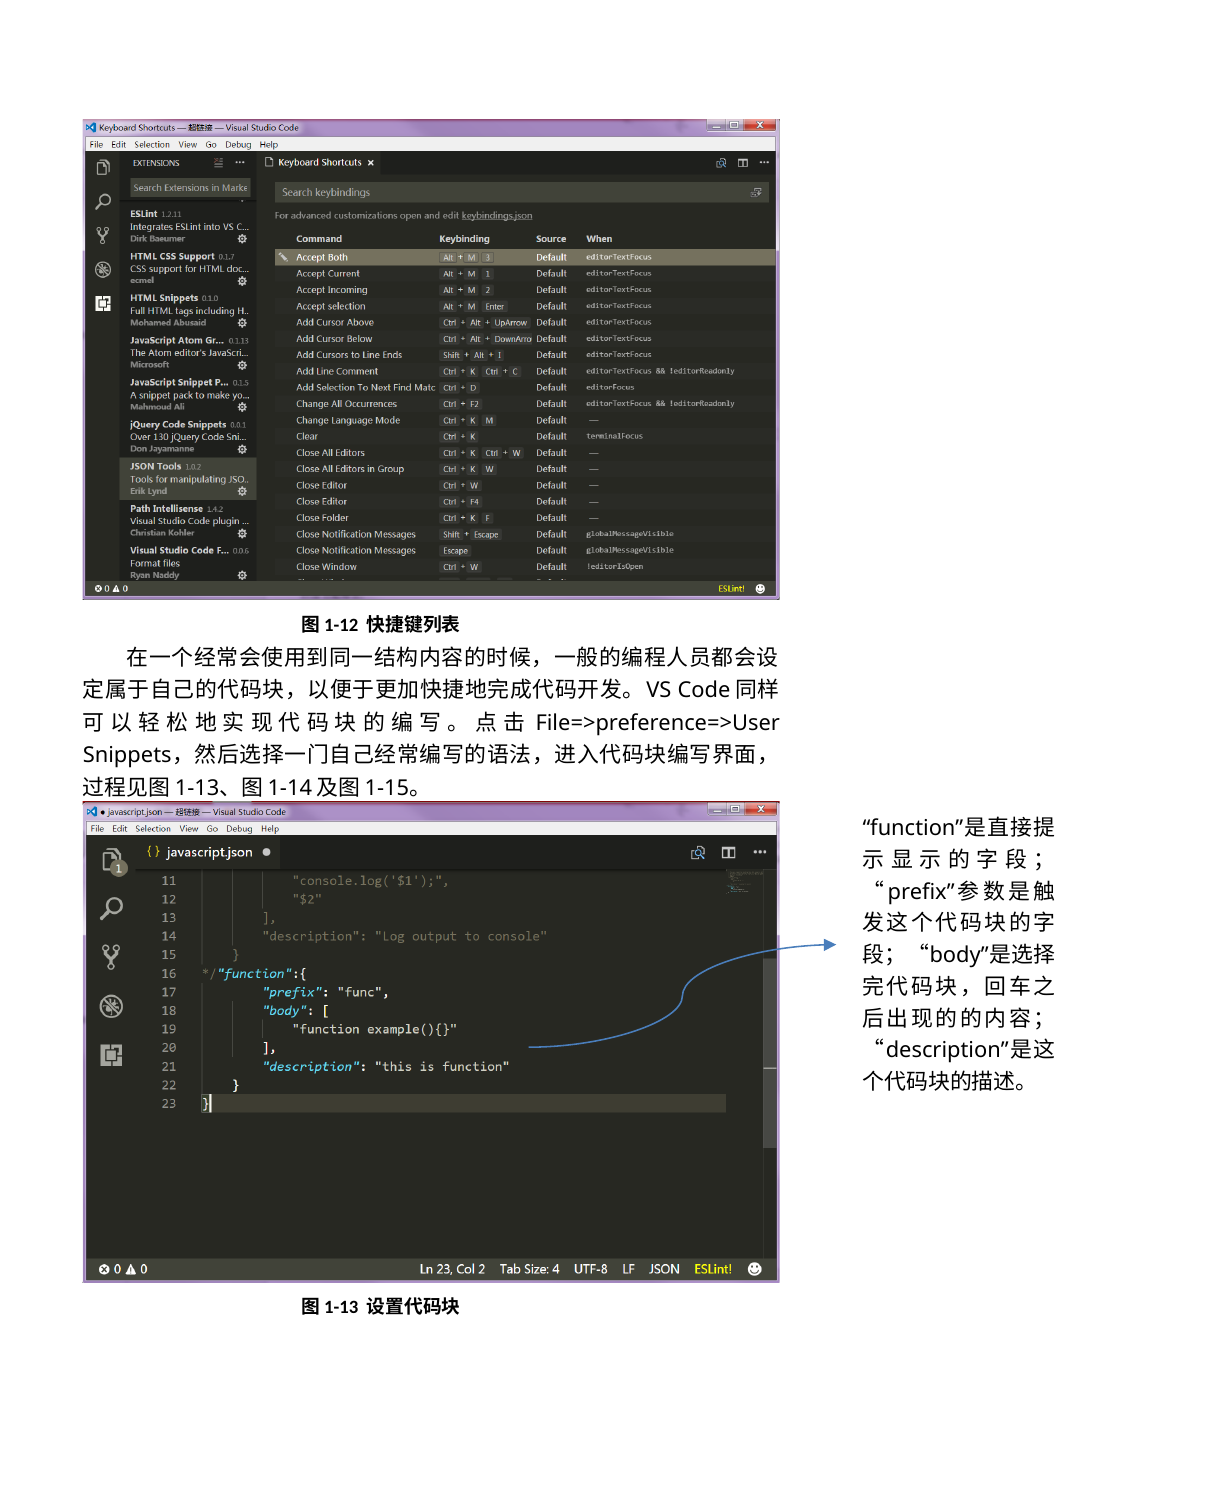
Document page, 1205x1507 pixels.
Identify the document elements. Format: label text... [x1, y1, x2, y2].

list 图1-12 快捷键列表 [258, 607, 780, 639]
text 在一个经常会使用到同一结构内容的时候，一般的编程人员都会设定属于自己的代码块，以便于更加快捷地完成代码开发。VS Code同样可以轻松地实现代码块的编写。点击File=>preference=>User Snippets，然后选择一门自己经常编写的语法，进入代码块编写界面，过程见图1-13、图1-14及图1-15。 [83, 639, 780, 801]
list 图1-13 设置代码块 [258, 1289, 780, 1322]
picture [82, 801, 780, 1283]
picture [82, 119, 780, 600]
